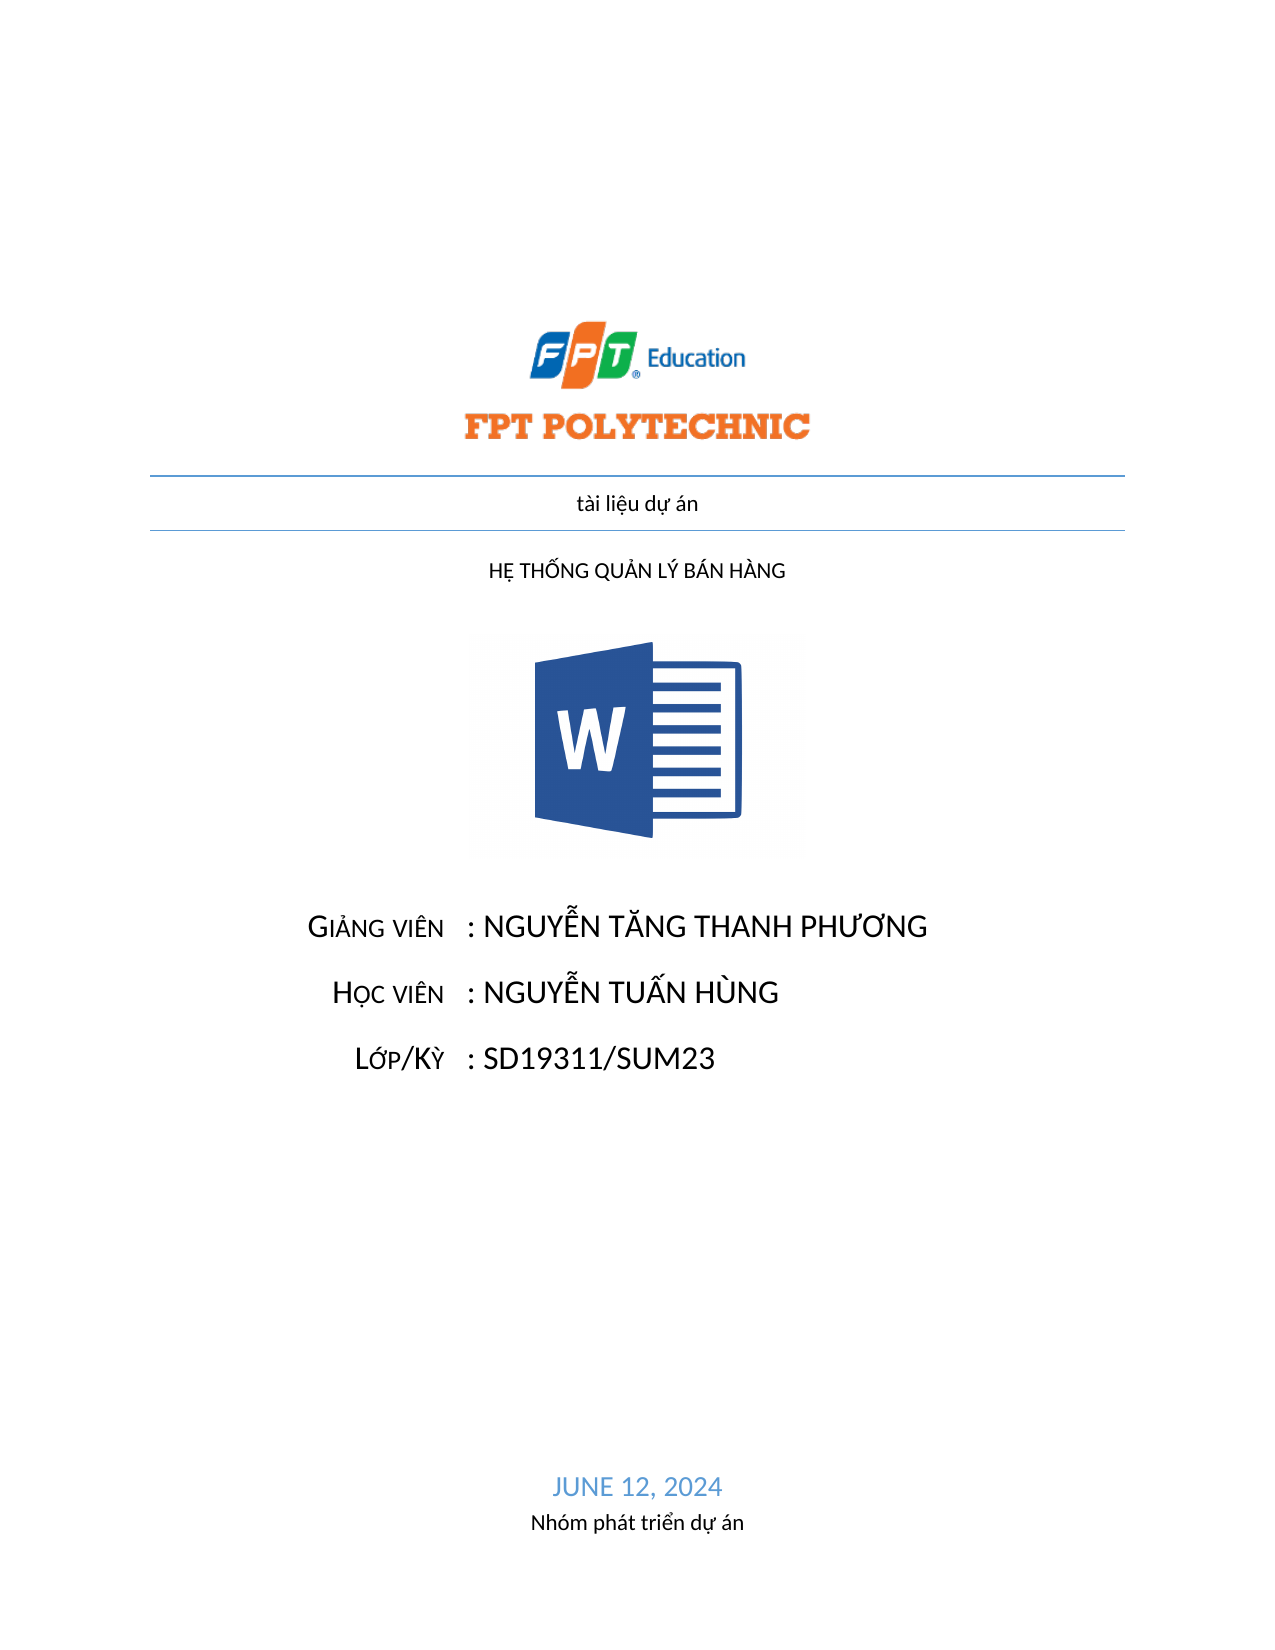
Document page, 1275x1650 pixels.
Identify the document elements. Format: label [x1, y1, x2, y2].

picture [453, 310, 822, 451]
picture [469, 634, 806, 859]
